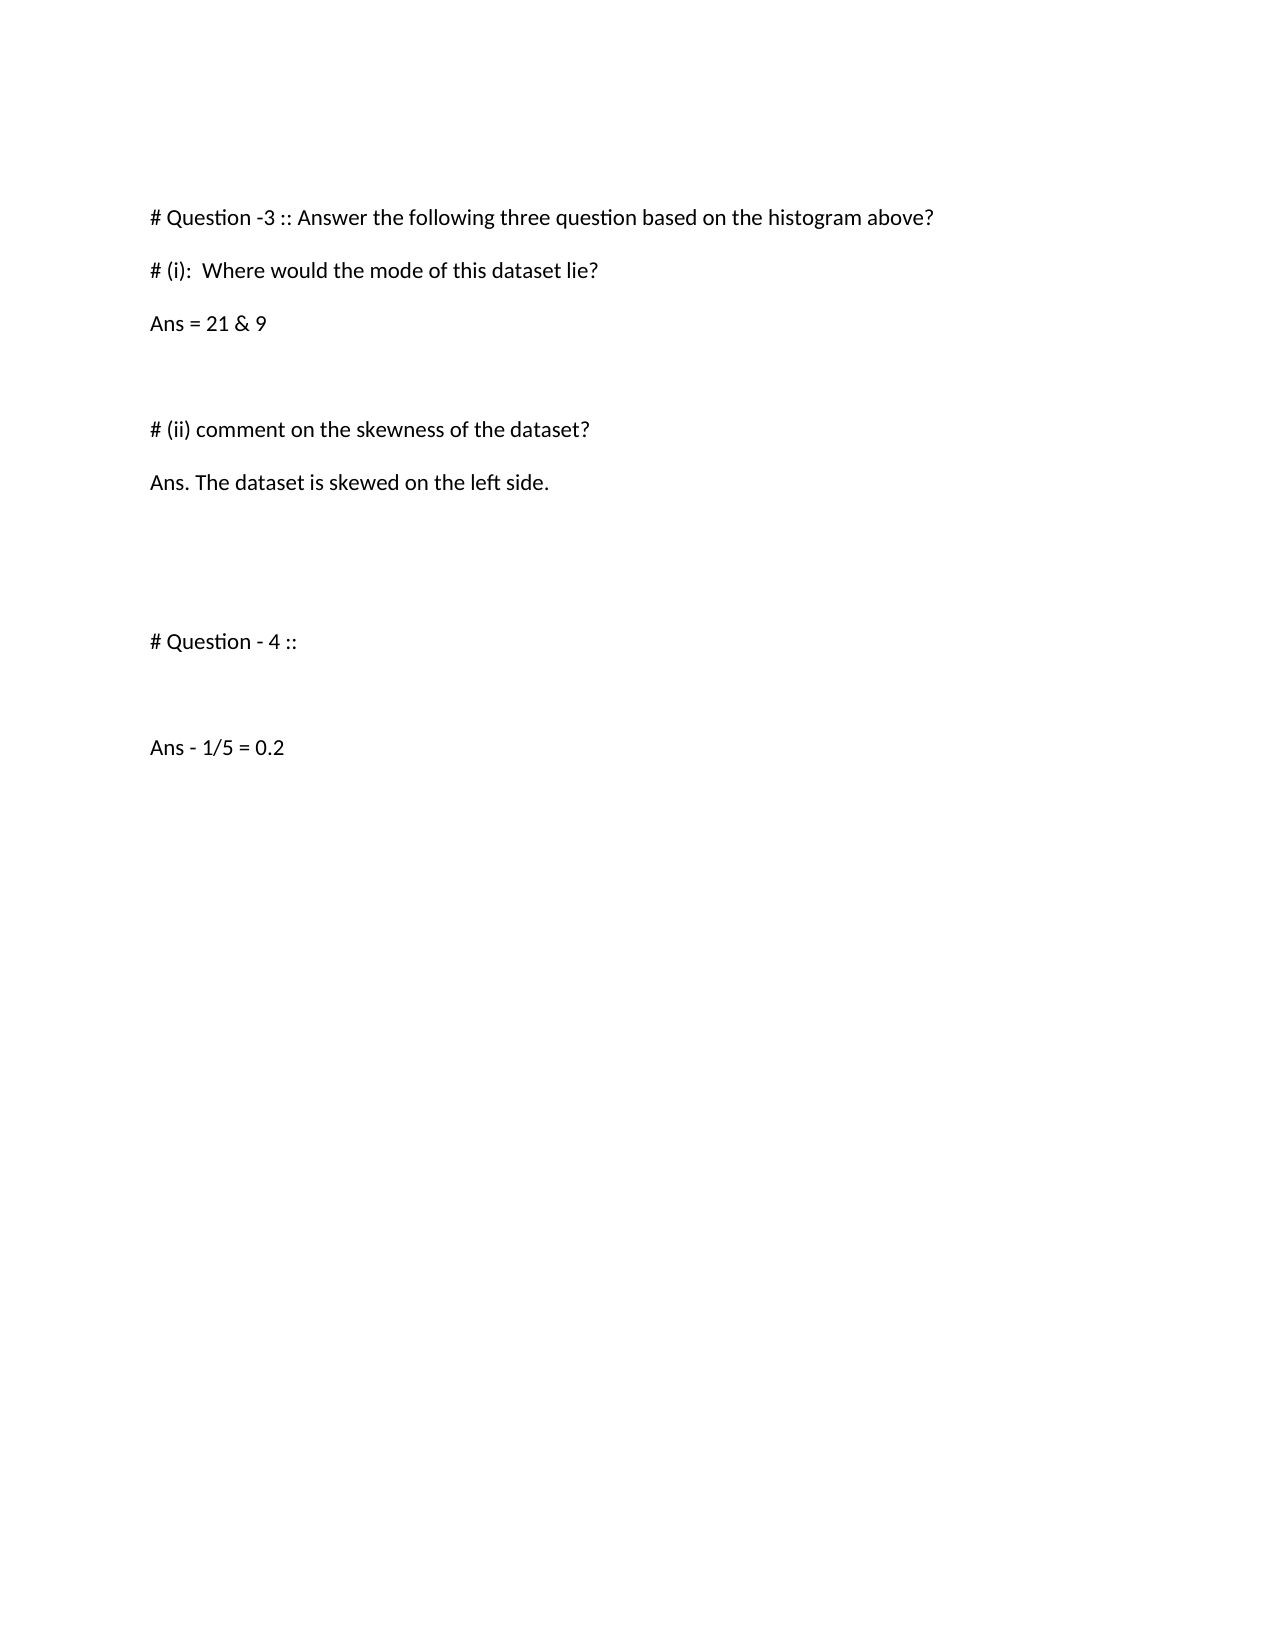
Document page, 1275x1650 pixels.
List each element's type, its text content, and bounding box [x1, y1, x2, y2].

text Ans = 21 & 9 [150, 309, 1125, 337]
text # (ii) comment on the skewness of the dataset? [150, 415, 1125, 443]
text # (i): Where would the mode of this dataset lie? [150, 256, 1125, 284]
text Ans. The dataset is skewed on the left side. [150, 468, 1125, 496]
text # Question - 4 :: [150, 627, 1125, 655]
text Ans - 1/5 = 0.2 [150, 733, 1125, 761]
text # Question -3 :: Answer the following three question based on the histogram above? [150, 203, 1125, 231]
